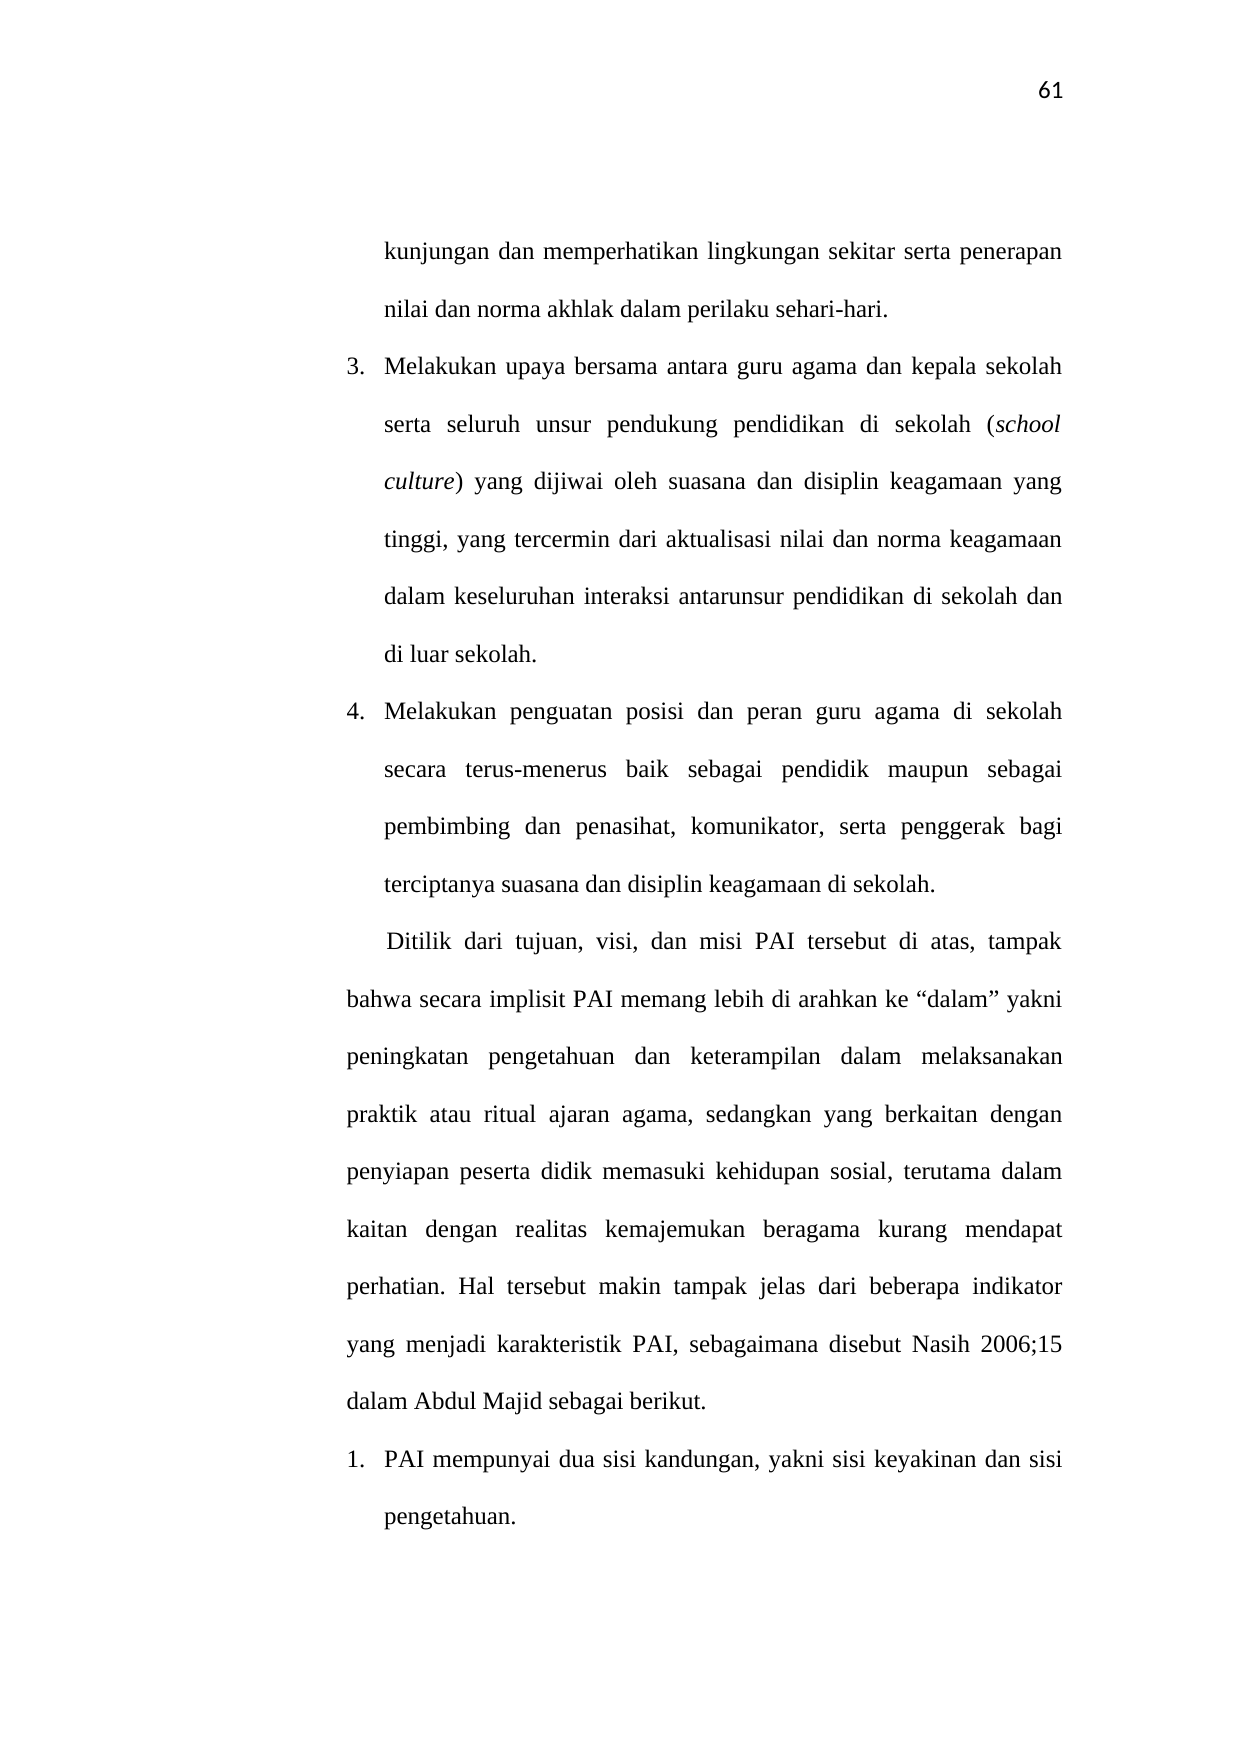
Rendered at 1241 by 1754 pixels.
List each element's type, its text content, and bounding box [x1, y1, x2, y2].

text Ditilik dari tujuan, visi, dan misi PAI tersebut di atas, tampak bahwa secara implisit PAI memang lebih di arahkan ke “dalam” yakni peningkatan pengetahuan dan keterampilan dalam melaksanakan praktik atau ritual ajaran agama, sedangkan yang berkaitan dengan penyiapan peserta didik memasuki kehidupan sosial, terutama dalam kaitan dengan realitas kemajemukan beragama kurang mendapat perhatian. Hal tersebut makin tampak jelas dari beberapa indikator yang menjadi karakteristik PAI, sebagaimana disebut Nasih 2006;15 dalam Abdul Majid sebagai berikut. [346, 926, 1063, 1415]
list Melakukan penguatan posisi dan peran guru agama di sekolah secara terus-menerus baik sebagai pendidik maupun sebagai pembimbing dan penasihat, komunikator, serta penggerak bagi terciptanya suasana dan disiplin keagamaan di sekolah. [346, 696, 1063, 897]
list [346, 236, 1063, 322]
list Melakukan upaya bersama antara guru agama dan kepala sekolah serta seluruh unsur pendukung pendidikan di sekolah (school culture) yang dijiwai oleh suasana dan disiplin keagamaan yang tinggi, yang tercermin dari aktualisasi nilai dan norma keagamaan dalam keseluruhan interaksi antarunsur pendidikan di sekolah dan di luar sekolah. [346, 351, 1063, 667]
list PAI mempunyai dua sisi kandungan, yakni sisi keyakinan dan sisi pengetahuan. [346, 1444, 1063, 1530]
